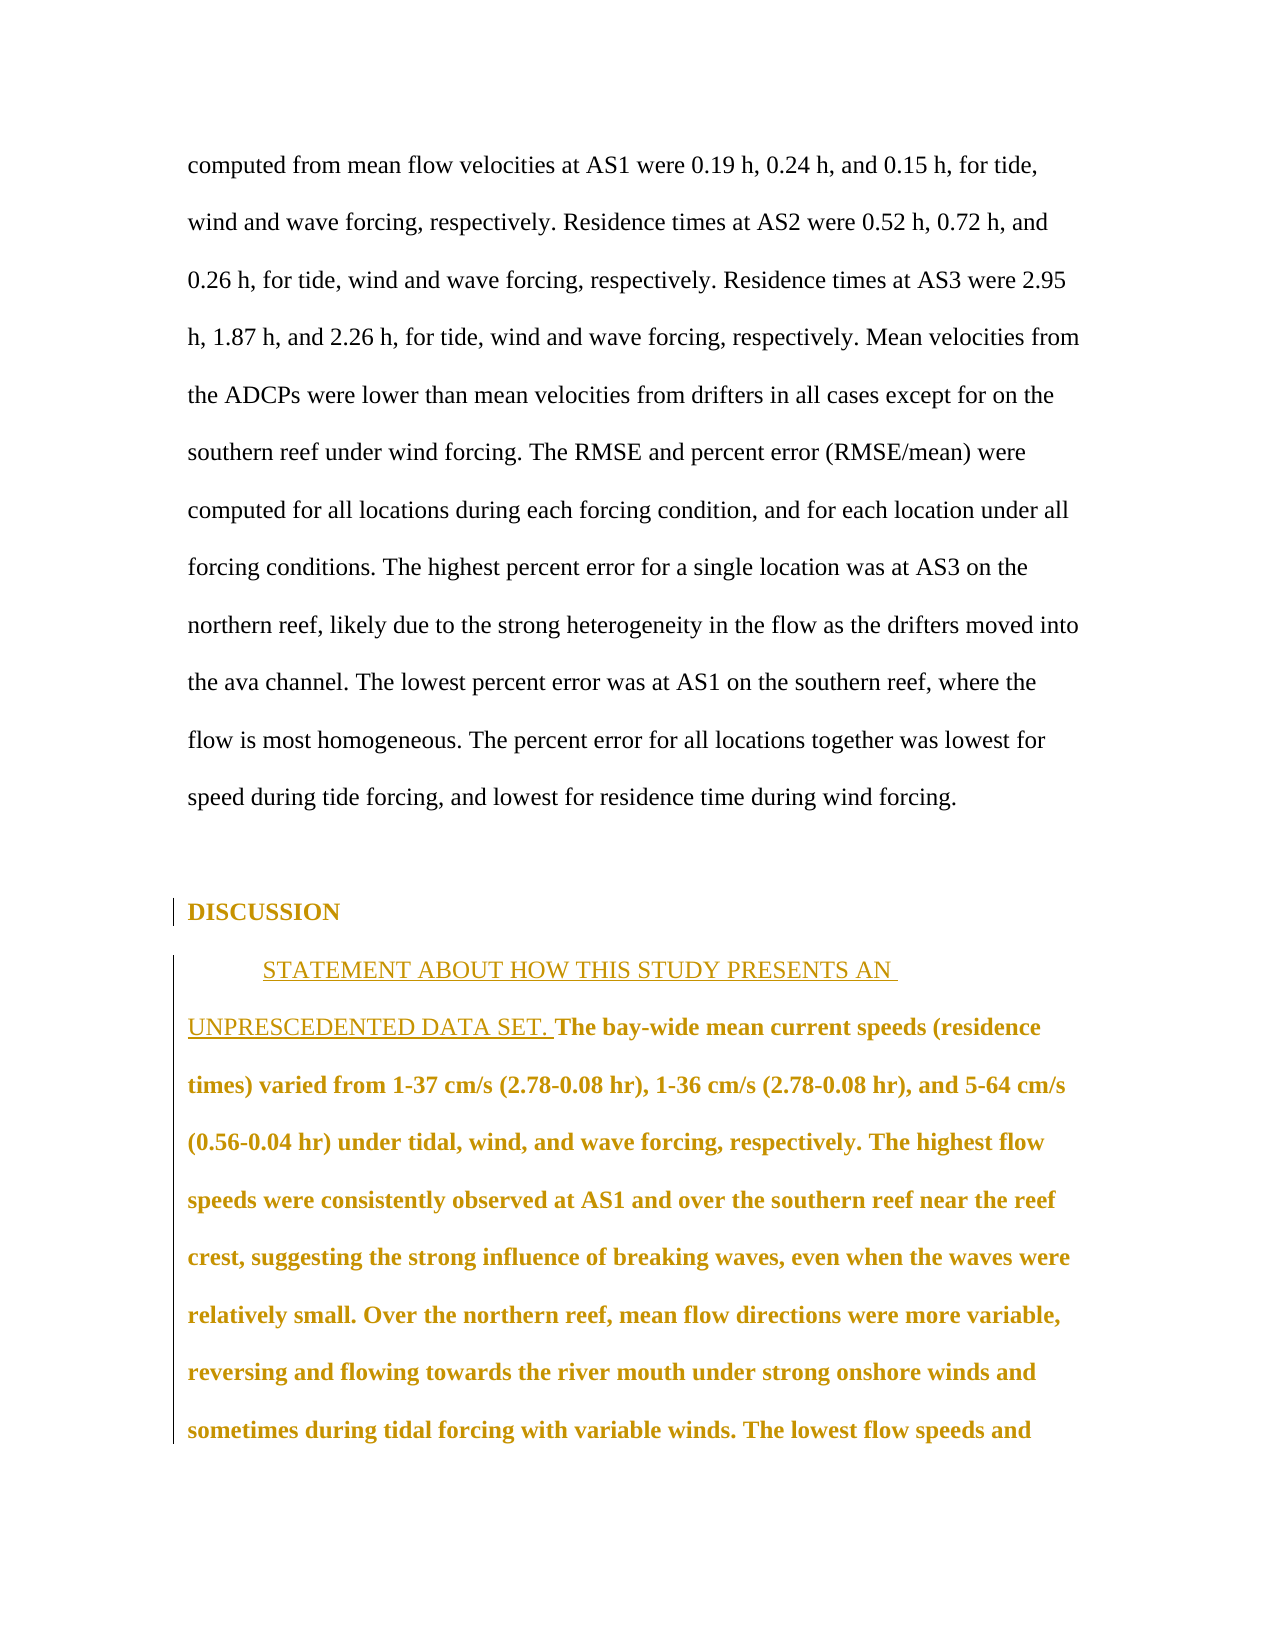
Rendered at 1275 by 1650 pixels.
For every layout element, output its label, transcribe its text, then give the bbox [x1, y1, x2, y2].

subtitle DISCUSSION [187, 897, 1087, 926]
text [187, 150, 1087, 811]
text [187, 955, 1087, 1444]
